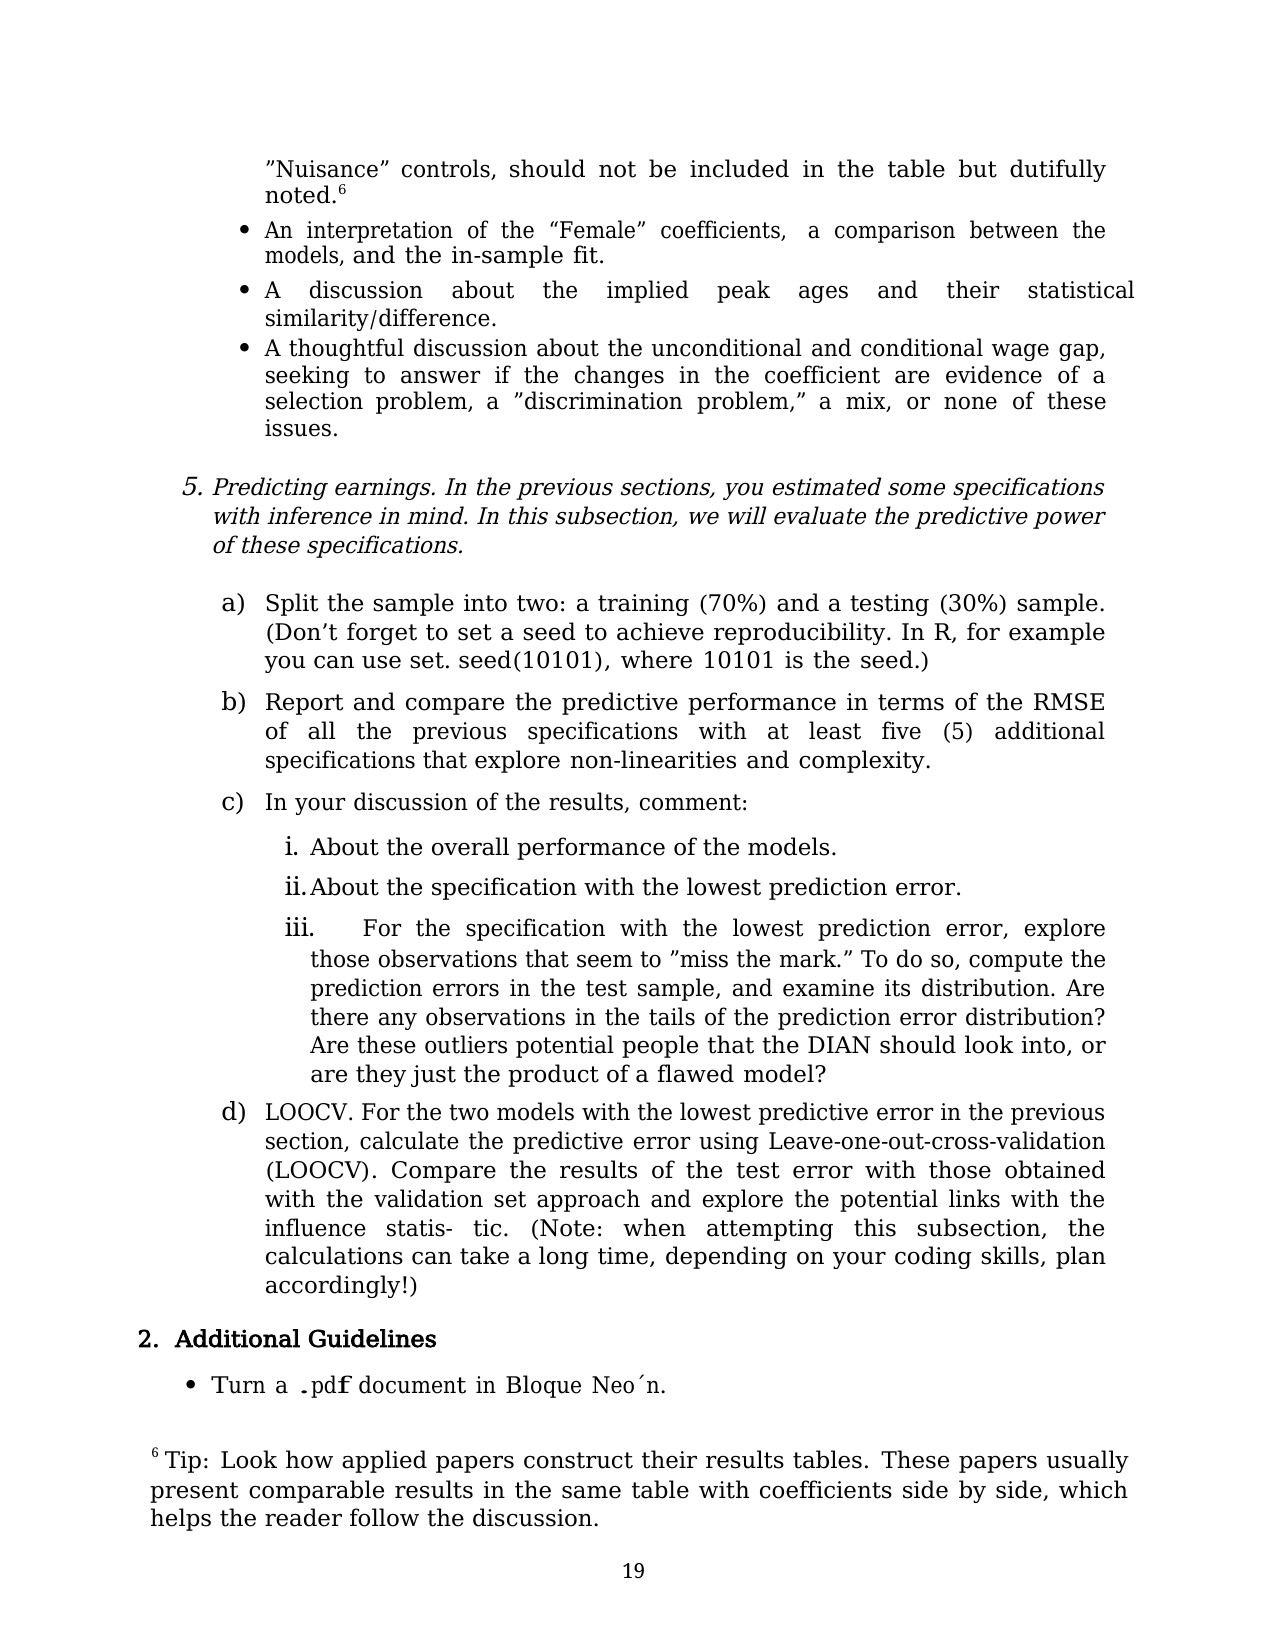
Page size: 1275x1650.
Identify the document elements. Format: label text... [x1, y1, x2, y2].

list For the specification with the lowest prediction error, explore those observations that seem to ”miss the mark.” To do so, compute the prediction errors in the test sample, and examine its distribution. Are there any observations in the tails of the prediction error distribution? Are these outliers potential people that the DIAN should look into, or are they just the product of a flawed model? [284, 909, 1106, 1087]
list Report and compare the predictive performance in terms of the RMSE of all the previous specifications with at least five (5) additional specifications that explore non-linearities and complexity. [221, 685, 1106, 773]
list Predicting earnings. In the previous sections, you estimated some specifications with inference in mind. In this subsection, we will evaluate the predictive power of these specifications. [180, 470, 1106, 558]
list An interpretation of the “Female” coefficients, a comparison between the models, and the in-sample fit. [240, 219, 1106, 268]
list A discussion about the implied peak ages and their statistical similarity/difference. [240, 276, 1135, 332]
list A thoughtful discussion about the unconditional and conditional wage gap, seeking to answer if the changes in the coefficient are evidence of a selection problem, a ”discrimination problem,” a mix, or none of these issues. [240, 334, 1106, 441]
list About the overall performance of the models. [284, 828, 1135, 862]
list LOOCV. For the two models with the lowest predictive error in the previous section, calculate the predictive error using Leave-one-out-cross-validation (LOOCV). Compare the results of the test error with those obtained with the validation set approach and explore the potential links with the influence statis- tic. (Note: when attempting this subsection, the calculations can take a long time, depending on your coding skills, plan accordingly!) [221, 1095, 1106, 1298]
list In your discussion of the results, comment: [221, 786, 1106, 816]
list Split the sample into two: a training (70%) and a testing (30%) sample. (Don’t forget to set a seed to achieve reproducibility. In R, for example you can use set. seed(10101), where 10101 is the seed.) [221, 587, 1106, 673]
subtitle Additional Guidelines [137, 1324, 1135, 1352]
list Turn a .pdf document in Bloque Neo´n. [186, 1371, 1135, 1399]
list About the specification with the lowest prediction error. [284, 869, 1135, 903]
